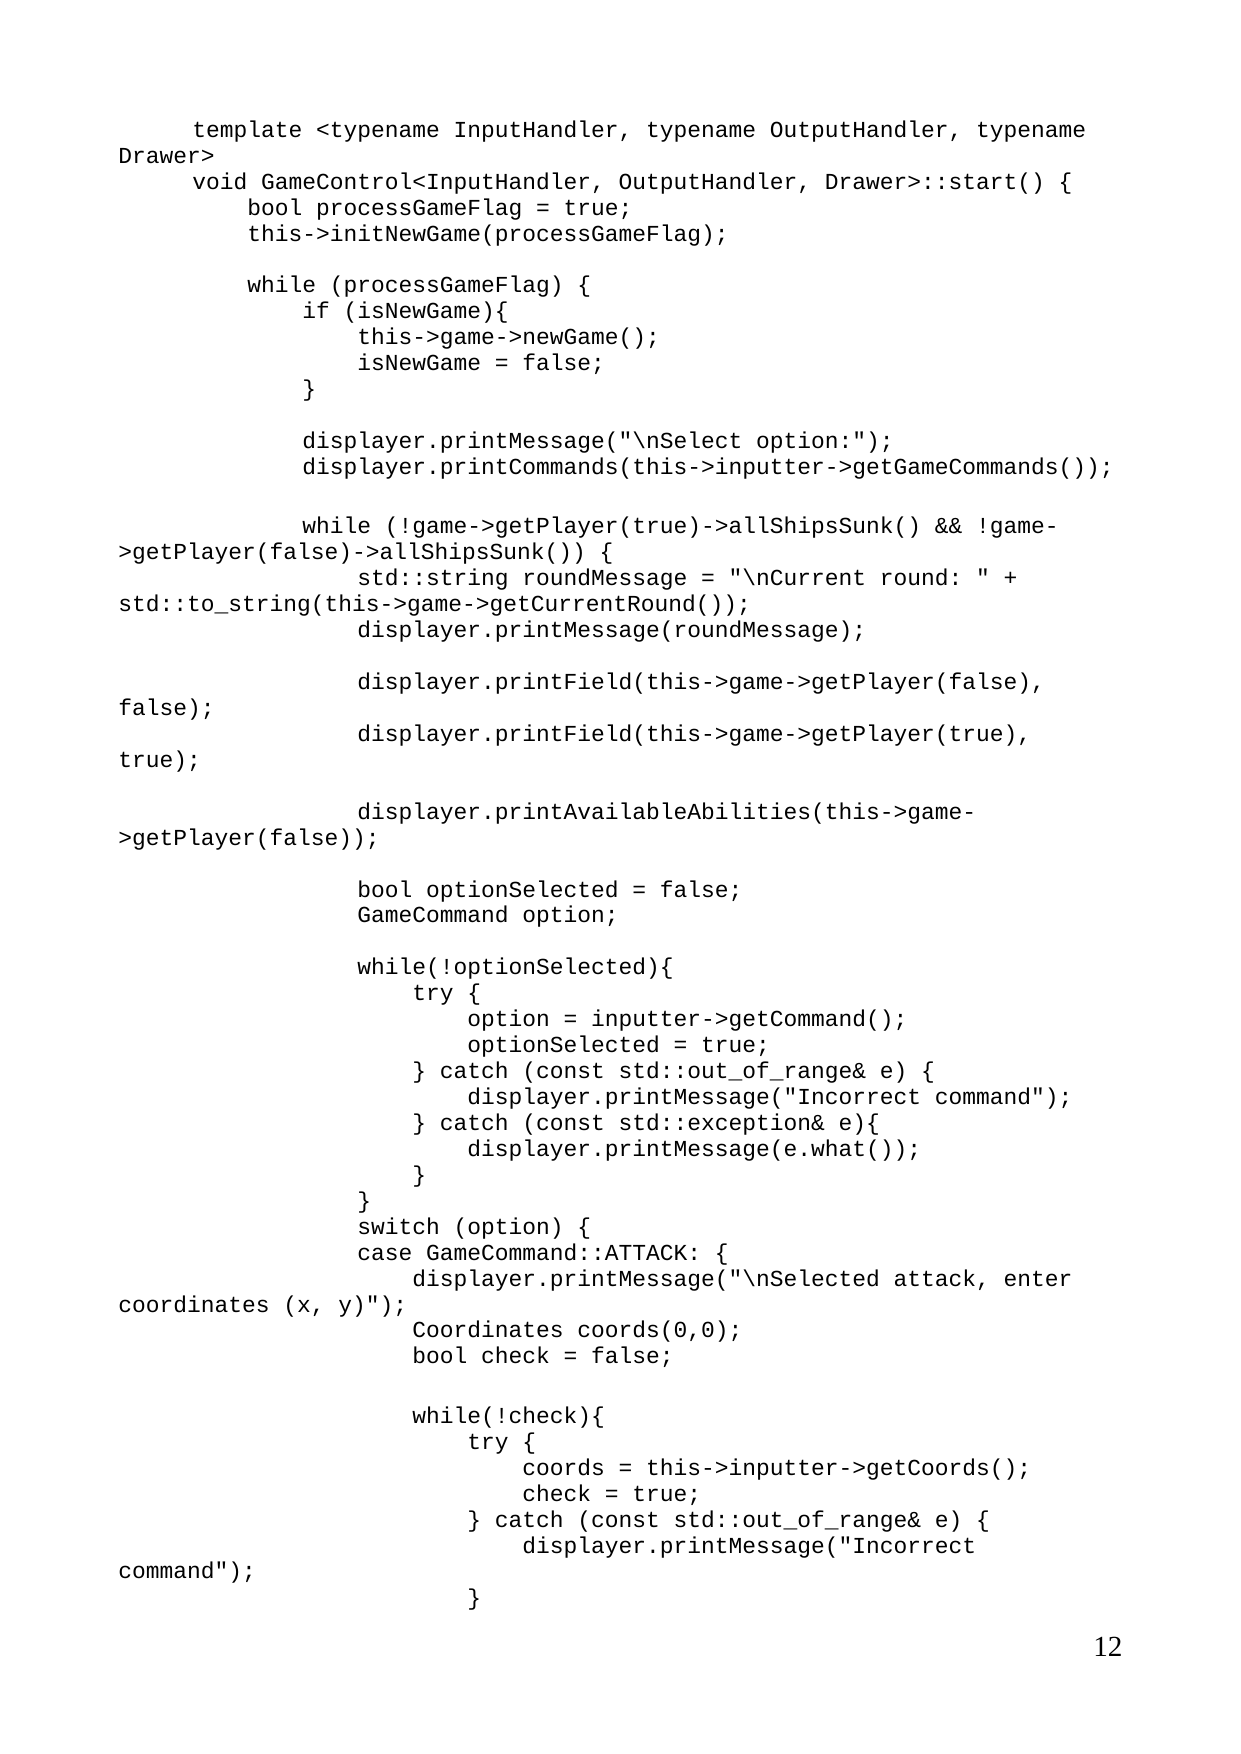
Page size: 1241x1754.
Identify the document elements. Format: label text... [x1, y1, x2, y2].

text this->initNewGame(processGameFlag); [118, 222, 1122, 248]
text while (!game->getPlayer(true)->allShipsSunk() && !game->getPlayer(false)->allShipsSunk()) { [118, 515, 1122, 567]
text displayer.printCommands(this->inputter->getGameCommands()); [118, 455, 1122, 481]
text void GameControl<InputHandler, OutputHandler, Drawer>::start() { [118, 170, 1122, 196]
text this->game->newGame(); [118, 326, 1122, 352]
text } [118, 1586, 1122, 1612]
text case GameCommand::ATTACK: { [118, 1241, 1122, 1267]
text isNewGame = false; [118, 352, 1122, 377]
text displayer.printAvailableAbilities(this->game->getPlayer(false)); [118, 800, 1122, 852]
text displayer.printMessage(e.what()); [118, 1137, 1122, 1163]
text } catch (const std::out_of_range& e) { [118, 1508, 1122, 1534]
text coords = this->inputter->getCoords(); [118, 1456, 1122, 1482]
text switch (option) { [118, 1215, 1122, 1241]
text GameCommand option; [118, 904, 1122, 930]
text try { [118, 1430, 1122, 1456]
text } [118, 1189, 1122, 1215]
text displayer.printMessage("Incorrect command"); [118, 1085, 1122, 1111]
text while (processGameFlag) { [118, 274, 1122, 300]
text displayer.printMessage("\nSelect option:"); [118, 429, 1122, 455]
text try { [118, 982, 1122, 1008]
text displayer.printField(this->game->getPlayer(true), true); [118, 722, 1122, 774]
text displayer.printMessage("Incorrect command"); [118, 1534, 1122, 1586]
text displayer.printMessage(roundMessage); [118, 618, 1122, 644]
text } [118, 377, 1122, 403]
text } catch (const std::exception& e){ [118, 1111, 1122, 1137]
text option = inputter->getCommand(); [118, 1008, 1122, 1033]
text bool optionSelected = false; [118, 878, 1122, 904]
text displayer.printField(this->game->getPlayer(false), false); [118, 670, 1122, 722]
text displayer.printMessage("\nSelected attack, enter coordinates (x, y)"); [118, 1267, 1122, 1319]
text } [118, 1163, 1122, 1189]
text if (isNewGame){ [118, 300, 1122, 326]
text bool check = false; [118, 1345, 1122, 1371]
text while(!optionSelected){ [118, 956, 1122, 982]
text optionSelected = true; [118, 1033, 1122, 1059]
text while(!check){ [118, 1404, 1122, 1430]
text check = true; [118, 1482, 1122, 1508]
text bool processGameFlag = true; [118, 196, 1122, 222]
text } catch (const std::out_of_range& e) { [118, 1059, 1122, 1085]
text std::string roundMessage = "\nCurrent round: " + std::to_string(this->game->getCurrentRound()); [118, 567, 1122, 618]
text template <typename InputHandler, typename OutputHandler, typename Drawer> [118, 118, 1122, 170]
text Coordinates coords(0,0); [118, 1319, 1122, 1345]
